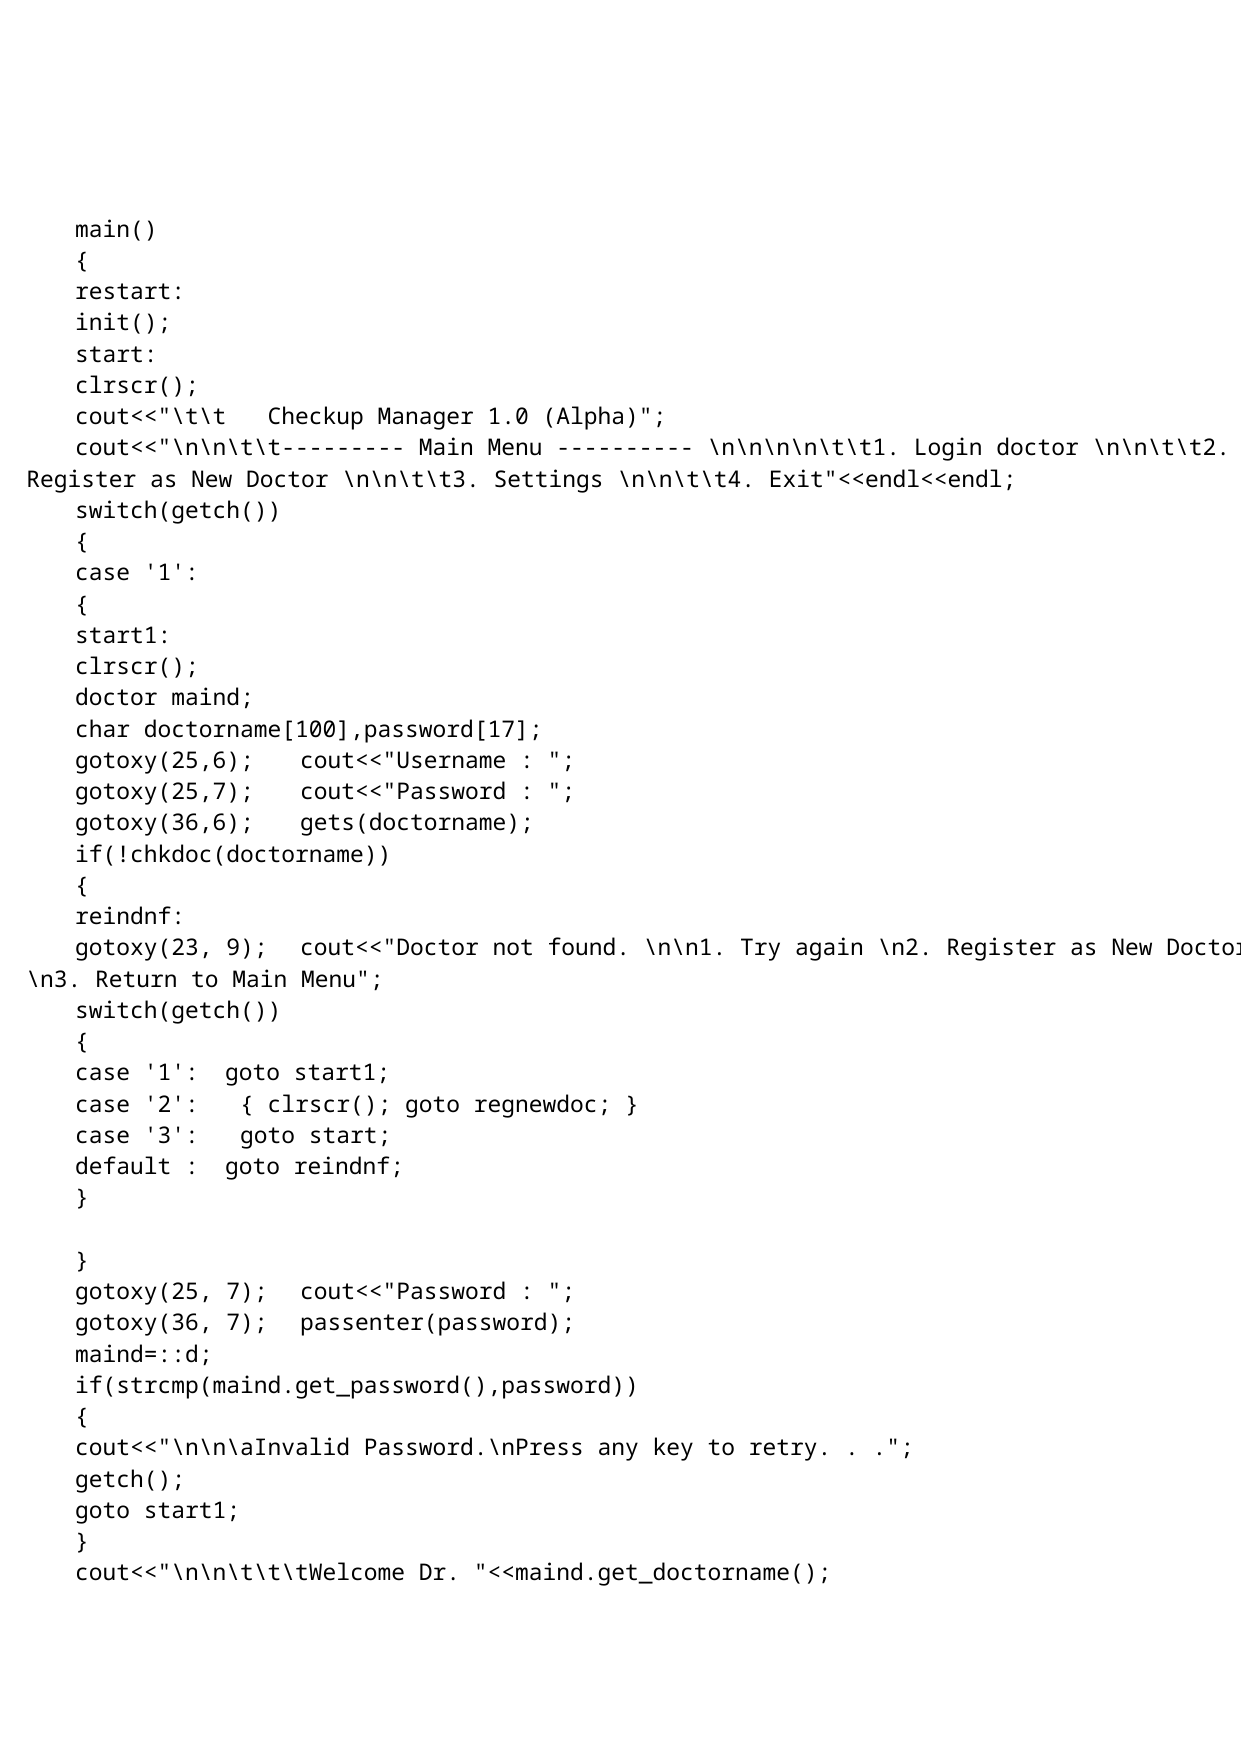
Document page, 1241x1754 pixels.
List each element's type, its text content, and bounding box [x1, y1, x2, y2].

text gotoxy(23, 9); cout<<"Doctor not found. \n\n1. Try again \n2. Register as New Doctor \n3. Return to Main Menu"; [26, 931, 1240, 994]
text default : goto reindnf; [26, 1150, 1240, 1181]
text { [26, 1025, 1240, 1056]
text { [26, 525, 1240, 556]
text switch(getch()) [26, 494, 1240, 525]
text maind=::d; [26, 1337, 1240, 1369]
text gotoxy(36,6); gets(doctorname); [26, 806, 1240, 837]
text main() [26, 212, 1240, 244]
text { [26, 244, 1240, 275]
text case '1': [26, 556, 1240, 587]
text cout<<"\n\n\aInvalid Password.\nPress any key to retry. . ."; [26, 1431, 1240, 1462]
text start1: [26, 619, 1240, 650]
text gotoxy(25,6); cout<<"Username : "; [26, 744, 1240, 775]
text case '1': goto start1; [26, 1056, 1240, 1087]
text gotoxy(25, 7); cout<<"Password : "; [26, 1275, 1240, 1306]
text clrscr(); [26, 650, 1240, 681]
text reindnf: [26, 900, 1240, 931]
text gotoxy(25,7); cout<<"Password : "; [26, 775, 1240, 806]
text if(!chkdoc(doctorname)) [26, 837, 1240, 869]
text cout<<"\n\n\t\t\tWelcome Dr. "<<maind.get_doctorname(); [26, 1556, 1240, 1587]
text cout<<"\t\t Checkup Manager 1.0 (Alpha)"; [26, 400, 1240, 431]
text doctor maind; [26, 681, 1240, 712]
text case '2': { clrscr(); goto regnewdoc; } [26, 1087, 1240, 1119]
text switch(getch()) [26, 994, 1240, 1025]
text goto start1; [26, 1494, 1240, 1525]
text clrscr(); [26, 369, 1240, 400]
text cout<<"\n\n\t\t--------- Main Menu ---------- \n\n\n\n\t\t1. Login doctor \n\n\t\t2. Register as New Doctor \n\n\t\t3. Settings \n\n\t\t4. Exit"<<endl<<endl; [26, 431, 1240, 494]
text getch(); [26, 1462, 1240, 1494]
text } [26, 1525, 1240, 1556]
text } [26, 1244, 1240, 1275]
text gotoxy(36, 7); passenter(password); [26, 1306, 1240, 1337]
text start: [26, 337, 1240, 369]
text } [26, 1181, 1240, 1212]
text char doctorname[100],password[17]; [26, 712, 1240, 744]
text { [26, 869, 1240, 900]
text restart: [26, 275, 1240, 306]
text { [26, 1400, 1240, 1431]
text if(strcmp(maind.get_password(),password)) [26, 1369, 1240, 1400]
text init(); [26, 306, 1240, 337]
text case '3': goto start; [26, 1119, 1240, 1150]
text { [26, 587, 1240, 619]
